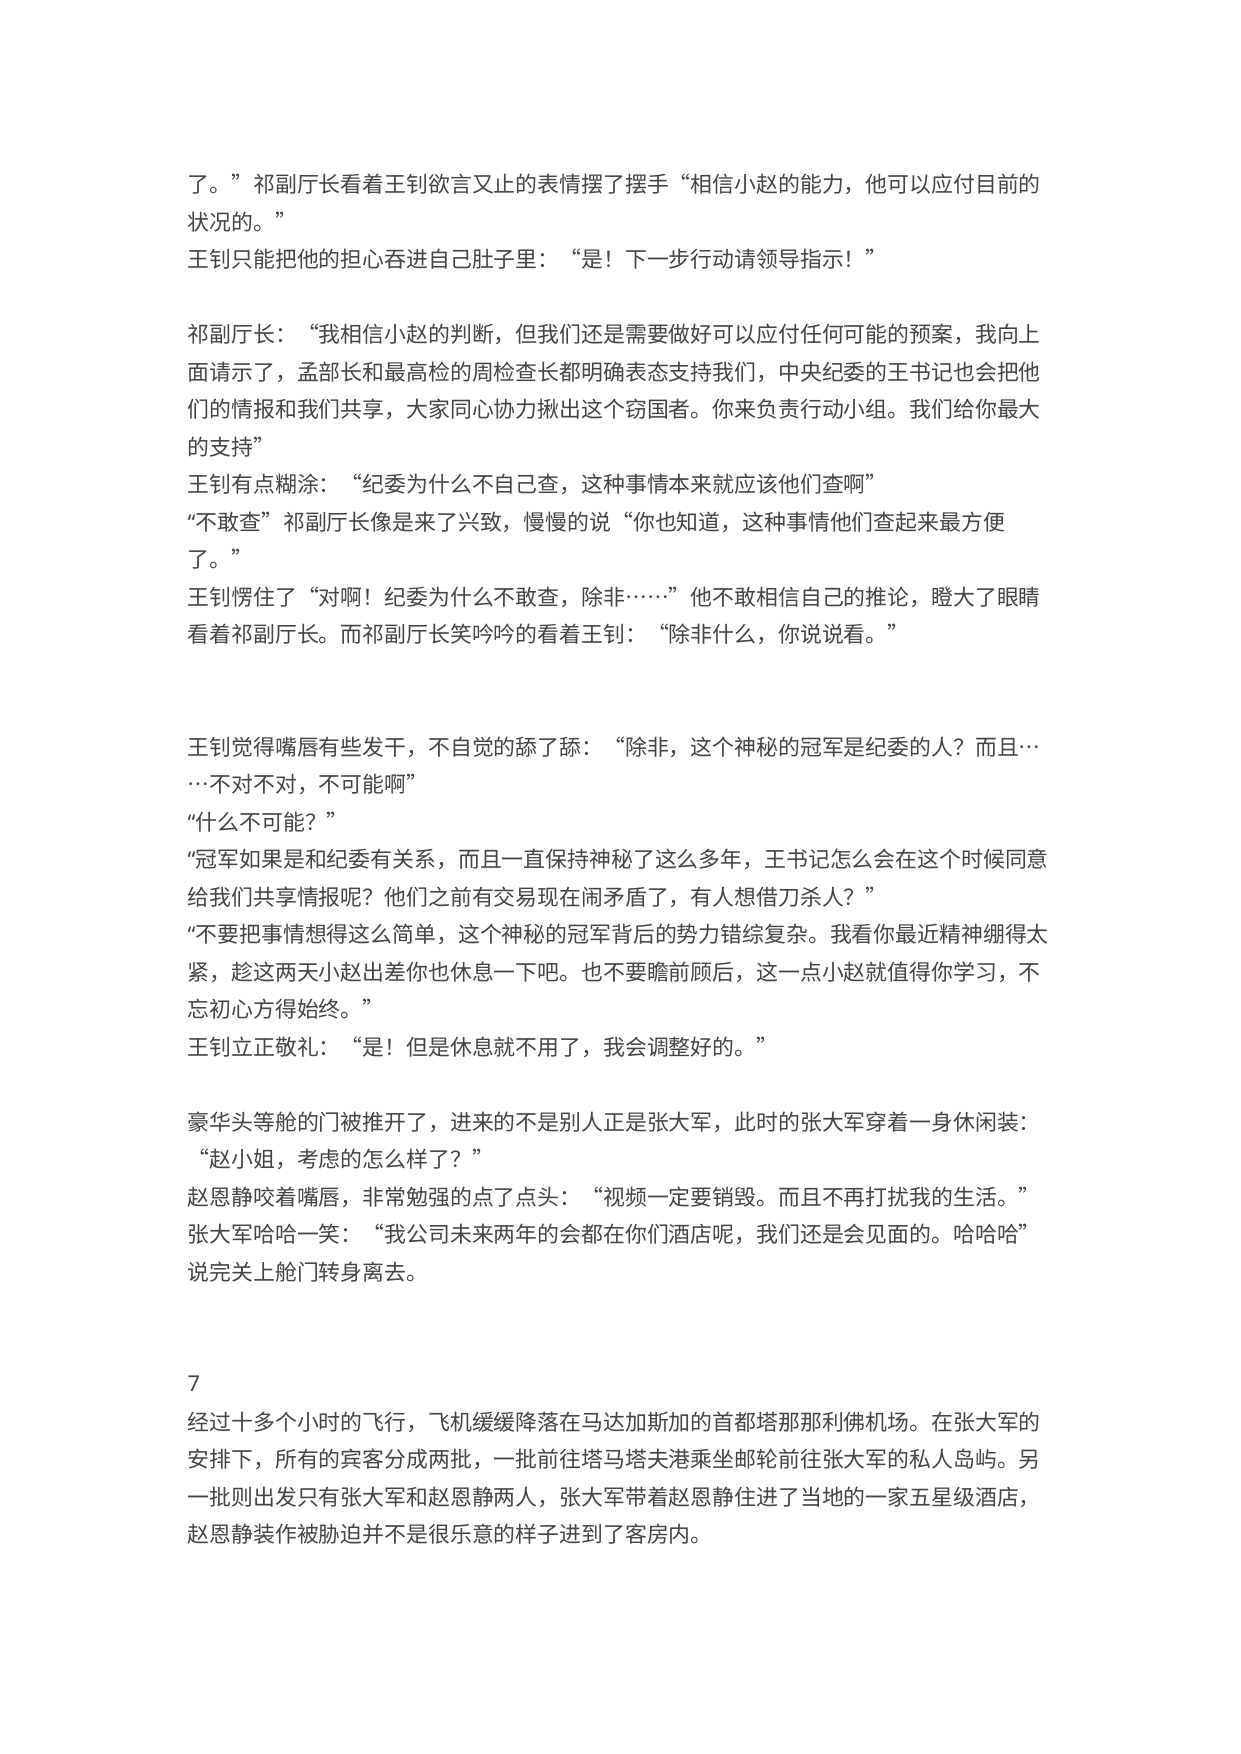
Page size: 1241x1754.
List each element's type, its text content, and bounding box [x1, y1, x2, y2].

text 赵恩静咬着嘴唇，非常勉强的点了点头：“视频一定要销毁。而且不再打扰我的生活。” [187, 1177, 1053, 1214]
text 祁副厅长：“我相信小赵的判断，但我们还是需要做好可以应付任何可能的预案，我向上面请示了，孟部长和最高检的周检查长都明确表态支持我们，中央纪委的王书记也会把他们的情报和我们共享，大家同心协力揪出这个窃国者。你来负责行动小组。我们给你最大的支持” [187, 314, 1053, 464]
text 王钊只能把他的担心吞进自己肚子里：“是！下一步行动请领导指示！”" { p+ n/ `/ R" L) B: g {3 ` [187, 239, 1053, 314]
text “冠军如果是和纪委有关系，而且一直保持神秘了这么多年，王书记怎么会在这个时候同意给我们共享情报呢？他们之前有交易现在闹矛盾了，有人想借刀杀人？” [187, 839, 1053, 914]
text “不敢查”祁副厅长像是来了兴致，慢慢的说“你也知道，这种事情他们查起来最方便了。” [187, 502, 1053, 577]
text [187, 164, 1053, 239]
text 王钊愣住了“对啊！纪委为什么不敢查，除非……”他不敢相信自己的推论，瞪大了眼睛看着祁副厅长。而祁副厅长笑吟吟的看着王钊：“除非什么，你说说看。”3 [0 l/ I) m+ o; d: P[一次购买，&终身免费更新，缺失章节等，请记^%住唯一联系方~式24小时在线客服QQ6#46208907以及备用QQ2775269676] [187, 577, 1053, 727]
text 张大军哈哈一笑：“我公司未来两年的会都在你们酒店呢，我们还是会见面的。哈哈哈”说完关上舱门转身离去。, v+ b' ?7 I3 X) s [187, 1214, 1053, 1289]
text 王钊觉得嘴唇有些发干，不自觉的舔了舔：“除非，这个神秘的冠军是纪委的人？而且……不对不对，不可能啊”1 R, V0 G6 \1 a5 J4 { [187, 727, 1053, 802]
text 76 H2 {/ o8 y* r7 D p+ L/ A [187, 1364, 1053, 1402]
text 王钊有点糊涂：“纪委为什么不自己查，这种事情本来就应该他们查啊” [187, 464, 1053, 502]
text 经过十多个小时的飞行，飞机缓缓降落在马达加斯加的首都塔那那利佛机场。在张大军的安排下，所有的宾客分成两批，一批前往塔马塔夫港乘坐邮轮前往张大军的私人岛屿。另一批则出发只有张大军和赵恩静两人，张大军带着赵恩静住进了当地的一家五星级酒店，赵恩静装作被胁迫并不是很乐意的样子进到了客房内。& g5 Q/ ~/ N& ?& P6 f5 z [187, 1402, 1053, 1552]
text 王钊立正敬礼：“是！但是休息就不用了，我会调整好的。”) [9 L7 D: ]1 N0 q$ k: r+ k' c [187, 1027, 1053, 1064]
text “什么不可能？”/ z+ e c1 w1 M: L8 Q$ q& g2 O [187, 802, 1053, 839]
text 豪华头等舱的门被推开了，进来的不是别人正是张大军，此时的张大军穿着一身休闲装：“赵小姐，考虑的怎么样了？”, X- C% ^3 a% y7 A r3 t( f [187, 1102, 1053, 1177]
text “不要把事情想得这么简单，这个神秘的冠军背后的势力错综复杂。我看你最近精神绷得太紧，趁这两天小赵出差你也休息一下吧。也不要瞻前顾后，这一点小赵就值得你学习，不忘初心方得始终。”; X" o# {' S$ P& H [187, 914, 1053, 1027]
